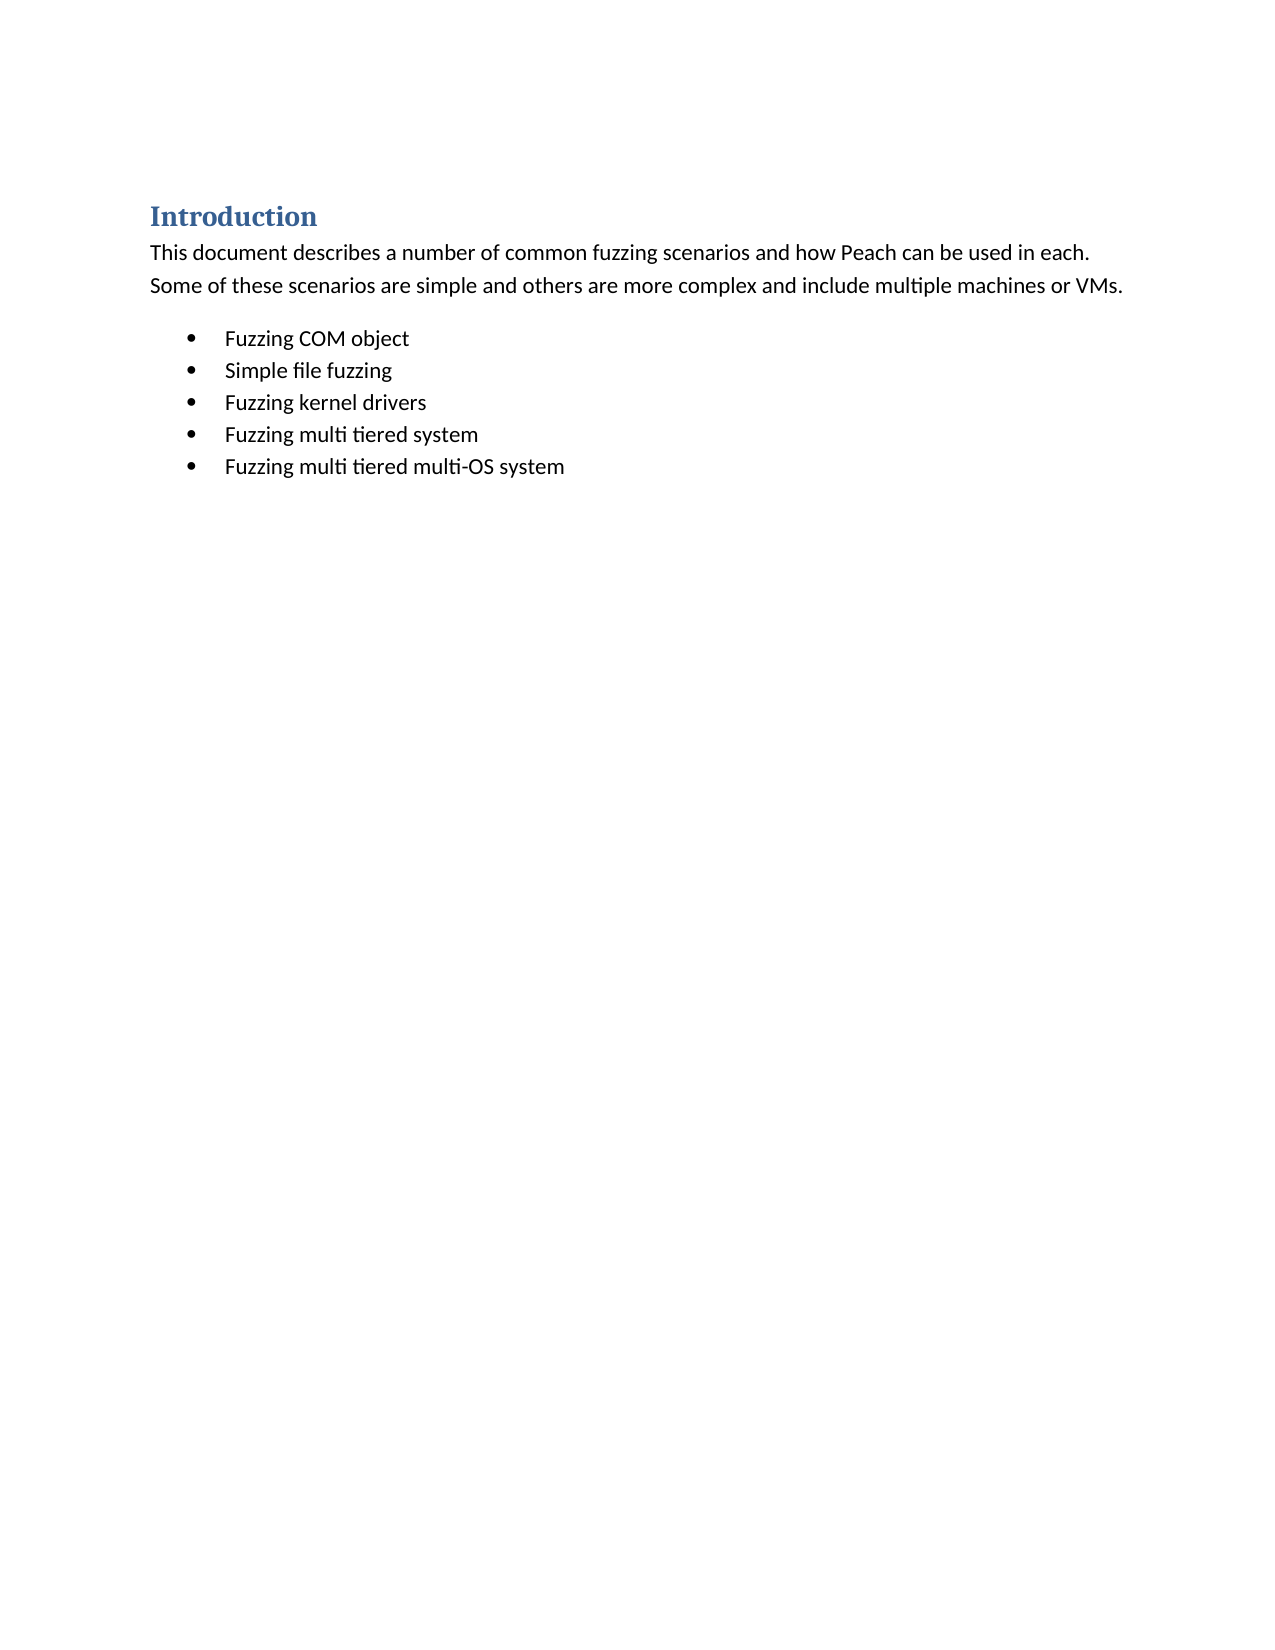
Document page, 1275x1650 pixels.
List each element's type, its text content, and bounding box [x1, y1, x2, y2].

list Simple file fuzzing [187, 356, 1125, 384]
list Fuzzing multi tiered multi-OS system [187, 452, 1125, 481]
subtitle Introduction [150, 200, 1125, 233]
list Fuzzing multi tiered system [187, 420, 1125, 448]
list Fuzzing kernel drivers [187, 388, 1125, 416]
text This document describes a number of common fuzzing scenarios and how Peach can be used in each. Some of these scenarios are simple and others are more complex and include multiple machines or VMs. [150, 238, 1125, 299]
list Fuzzing COM object [187, 324, 1125, 352]
